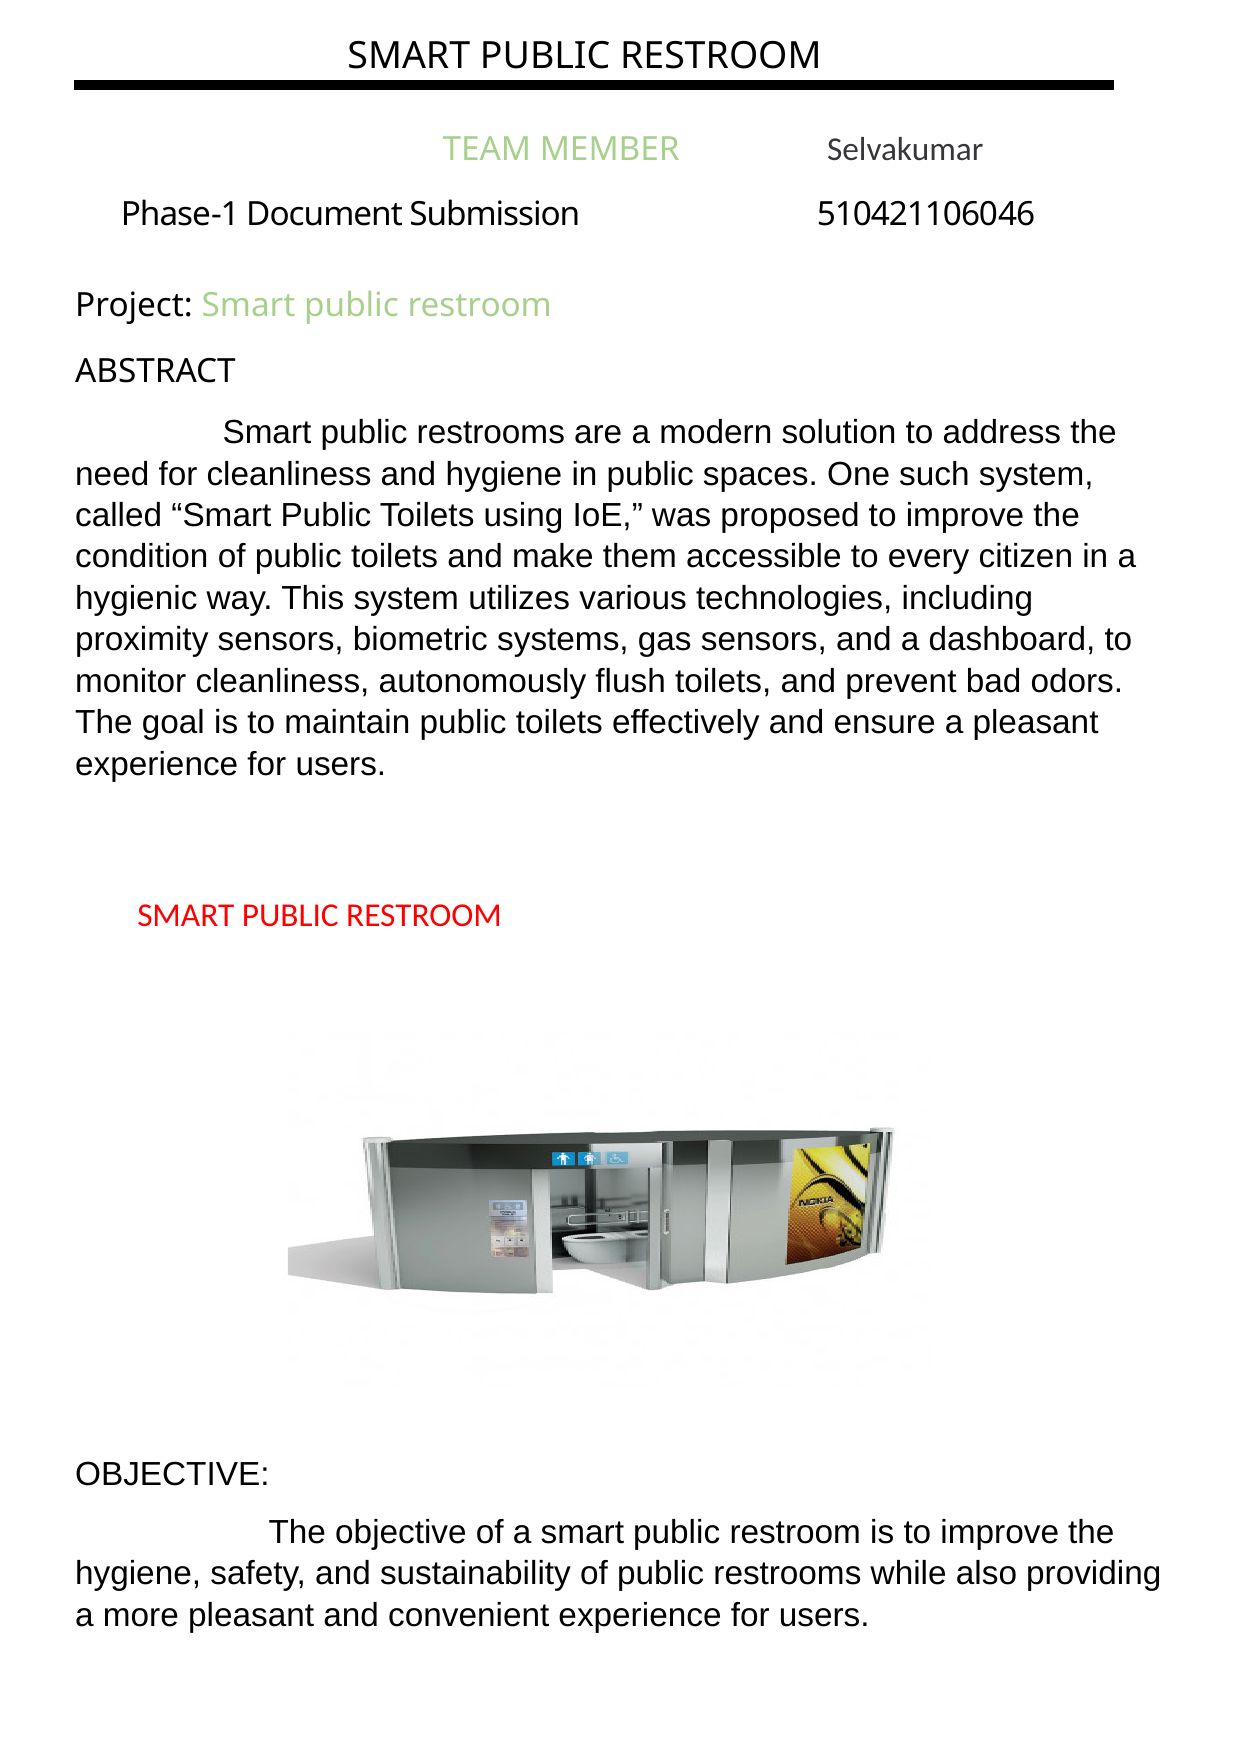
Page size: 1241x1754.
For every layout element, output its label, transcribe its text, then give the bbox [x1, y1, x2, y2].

text The objective of a smart public restroom is to improve the hygiene, safety, and sustainability of public restrooms while also providing a more pleasant and convenient experience for users. [75, 1512, 1165, 1633]
text Project: Smart public restroom [75, 281, 1165, 326]
text SMART PUBLIC RESTROOM [75, 894, 1165, 935]
text Smart public restrooms are a modern solution to address the need for cleanliness and hygiene in public spaces. One such system, called “Smart Public Toilets using IoE,” was proposed to improve the condition of public toilets and make them accessible to every citizen in a hygienic way. This system utilizes various technologies, including proximity sensors, biometric systems, gas sensors, and a dashboard, to monitor cleanliness, autonomously flush toilets, and prevent bad odors. The goal is to maintain public toilets effectively and ensure a pleasant experience for users. [75, 412, 1165, 782]
text OBJECTIVE: [75, 1454, 1165, 1492]
title Phase-1 Document Submission 510421106046 [75, 190, 1165, 236]
picture [287, 1032, 933, 1388]
text TEAM MEMBER Selvakumar [75, 124, 1165, 170]
text ABSTRACT [75, 347, 1165, 392]
